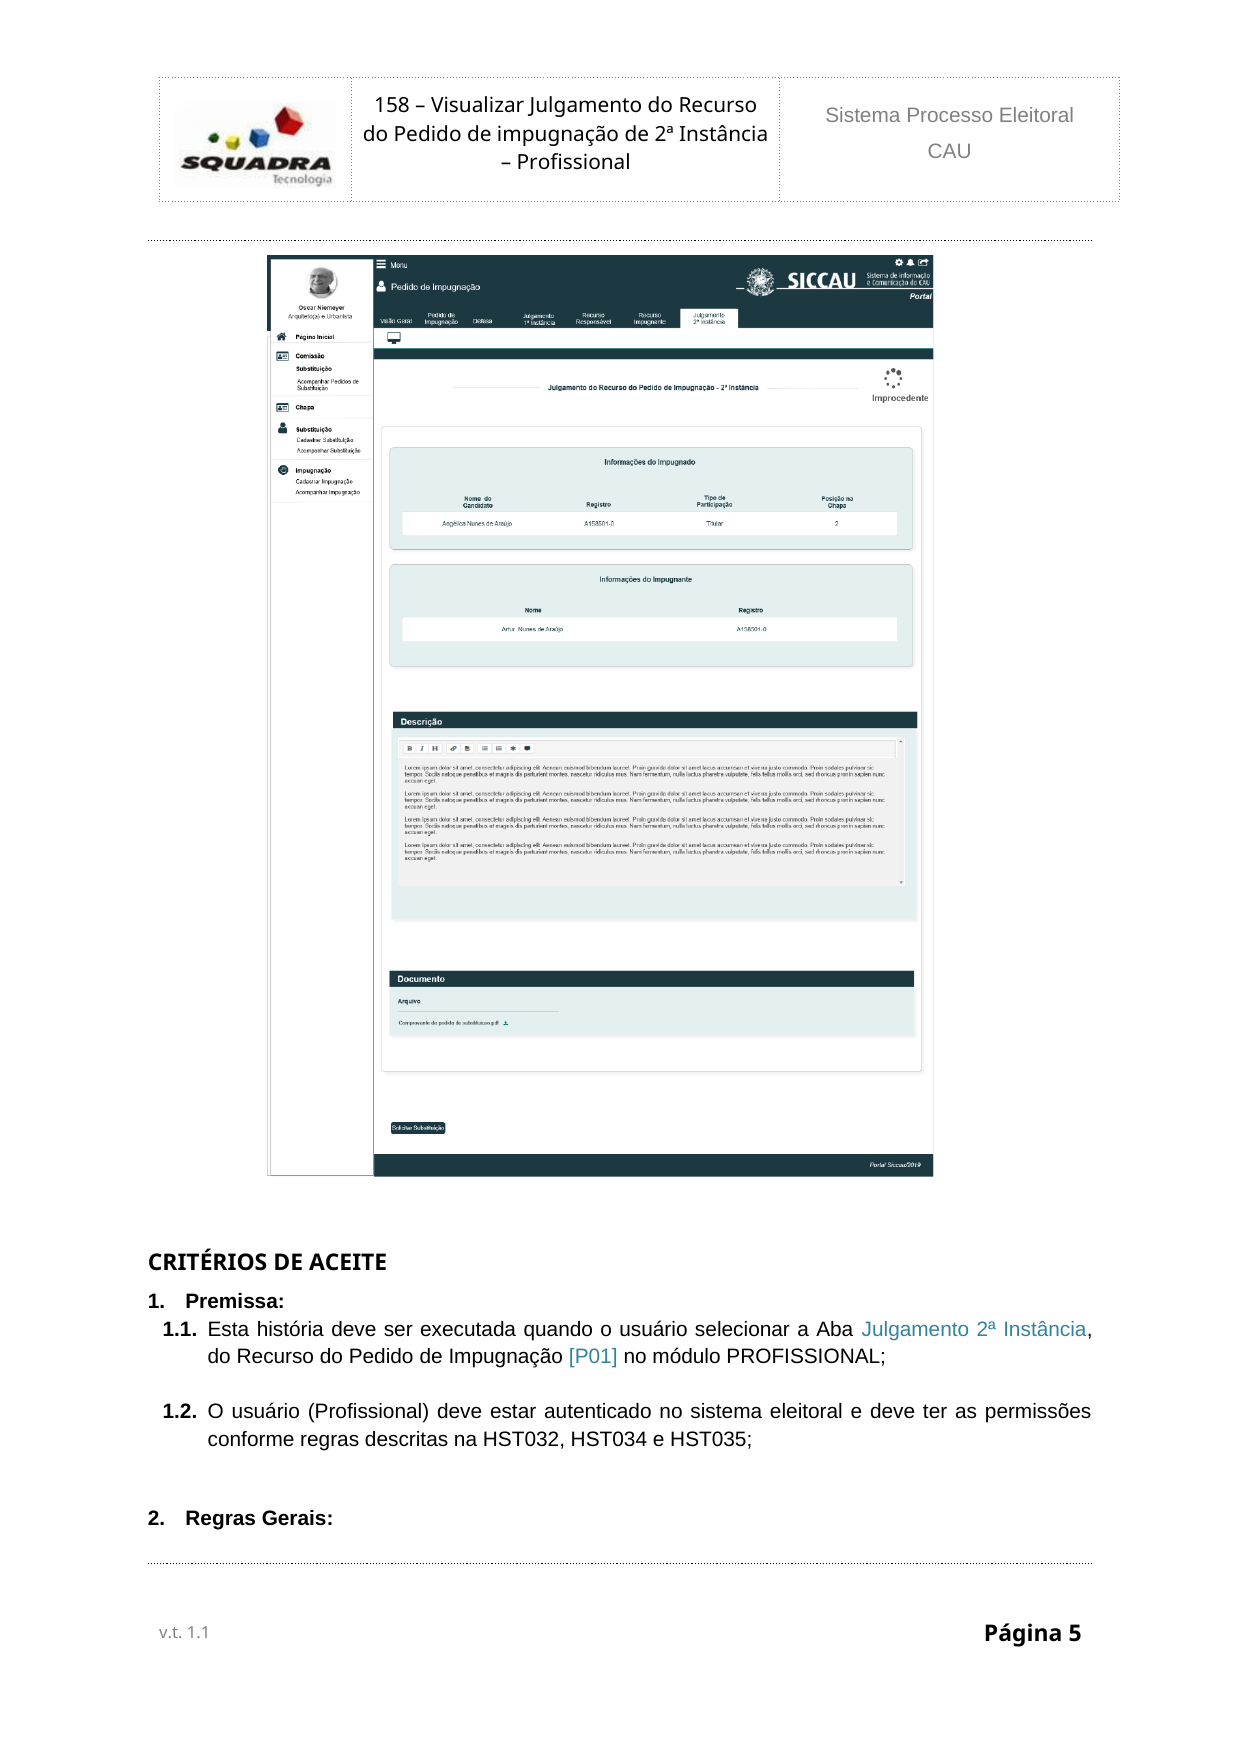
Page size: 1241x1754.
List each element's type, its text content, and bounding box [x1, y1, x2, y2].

list Regras Gerais: [148, 1506, 1092, 1529]
picture [175, 102, 336, 189]
list Premissa: [148, 1289, 1092, 1313]
subtitle CRITÉRIOS DE ACEITE [148, 1245, 1092, 1277]
list O usuário (Profissional) deve estar autenticado no sistema eleitoral e deve ter as permissões conforme regras descritas na HST032, HST034 e HST035; [162, 1399, 1092, 1451]
picture [265, 253, 934, 1177]
list Esta história deve ser executada quando o usuário selecionar a Aba Julgamento 2ª Instância, do Recurso do Pedido de Impugnação [P01] no módulo PROFISSIONAL; [162, 1317, 1092, 1368]
